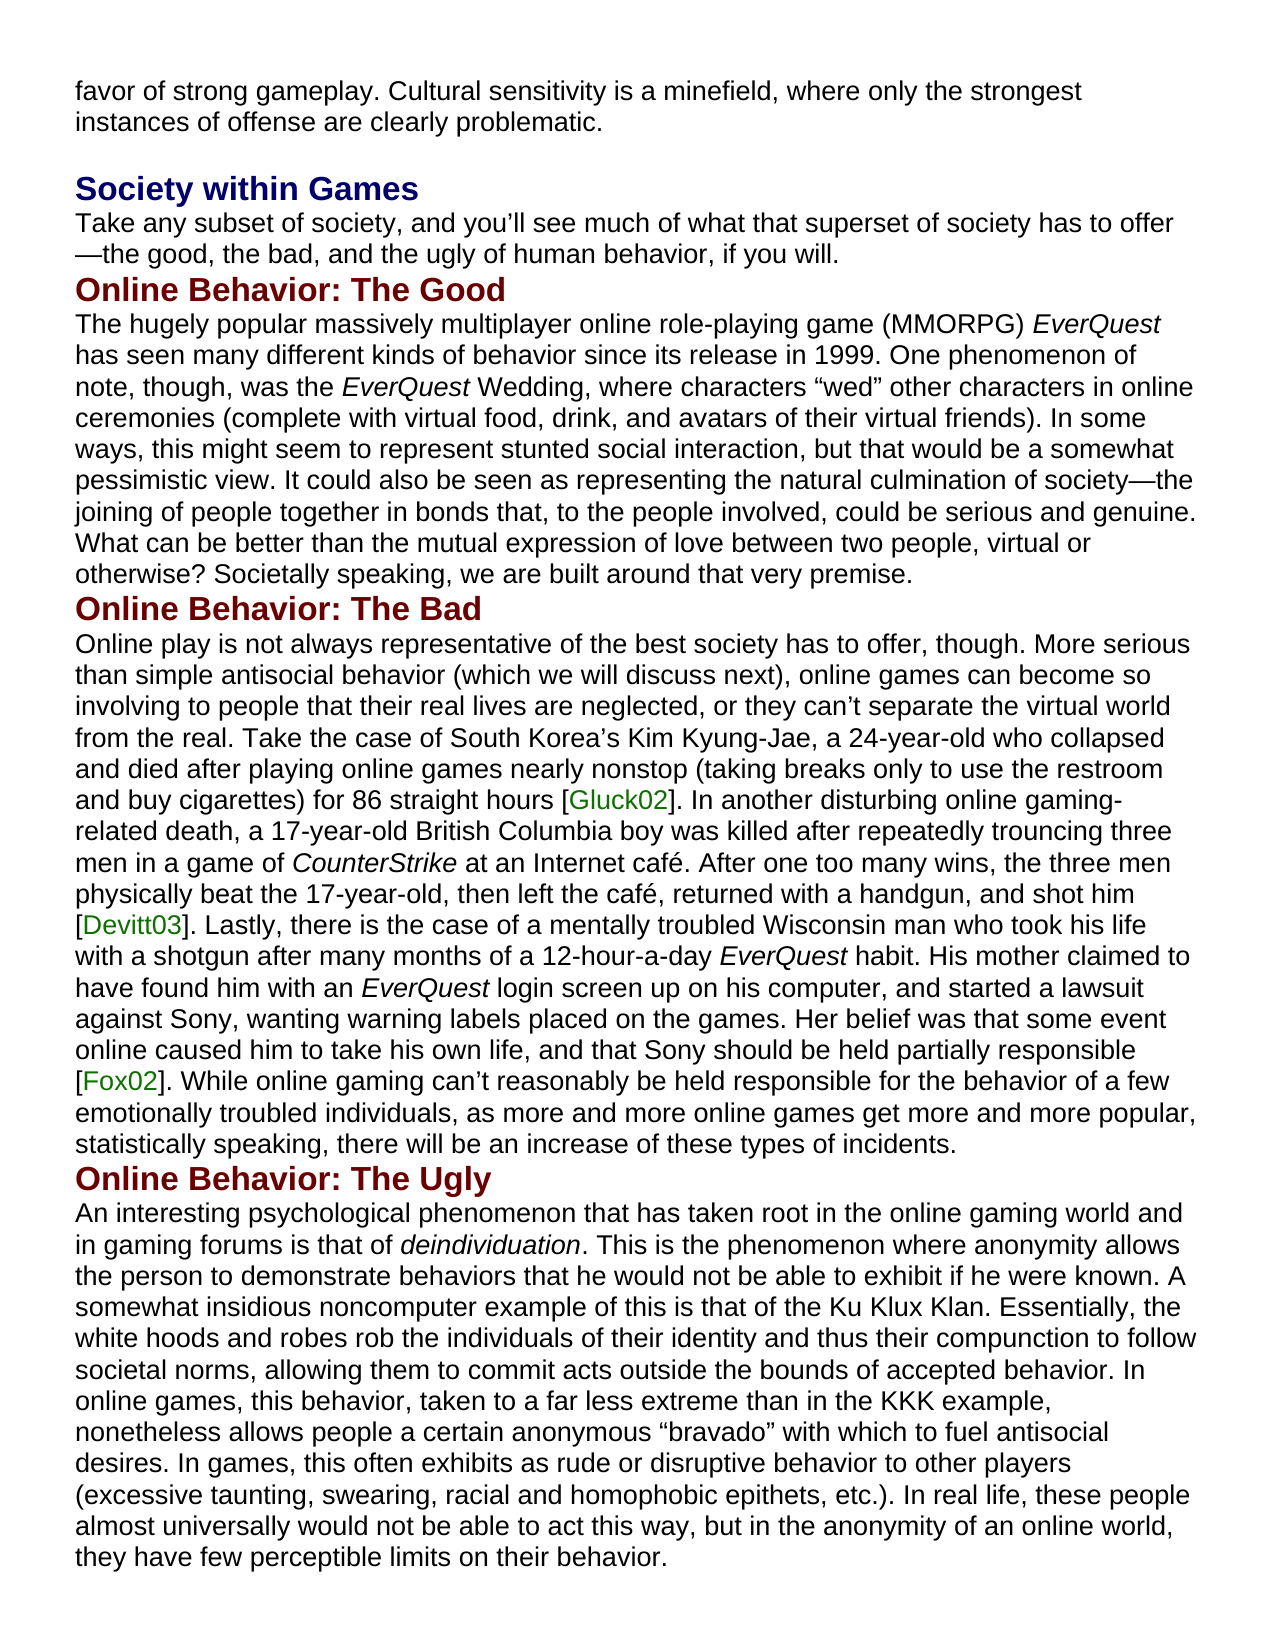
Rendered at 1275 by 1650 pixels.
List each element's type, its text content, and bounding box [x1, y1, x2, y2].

text An interesting psychological phenomenon that has taken root in the online gaming world and in gaming forums is that of deindividuation. This is the phenomenon where anonymity allows the person to demonstrate behaviors that he would not be able to exhibit if he were known. A somewhat insidious noncomputer example of this is that of the Ku Klux Klan. Essentially, the white hoods and robes rob the individuals of their identity and thus their compunction to follow societal norms, allowing them to commit acts outside the bounds of accepted behavior. In online games, this behavior, taken to a far less extreme than in the KKK example, nonetheless allows people a certain anonymous “bravado” with which to fuel antisocial desires. In games, this often exhibits as rude or disruptive behavior to other players (excessive taunting, swearing, racial and homophobic epithets, etc.). In real life, these people almost universally would not be able to act this way, but in the anonymity of an online world, they have few perceptible limits on their behavior. [75, 1197, 1200, 1572]
text Online play is not always representative of the best society has to offer, though. More serious than simple antisocial behavior (which we will discuss next), online games can become so involving to people that their real lives are neglected, or they can’t separate the virtual world from the real. Take the case of South Korea’s Kim Kyung-Jae, a 24-year-old who collapsed and died after playing online games nearly nonstop (taking breaks only to use the restroom and buy cigarettes) for 86 straight hours [Gluck02]. In another disturbing online gaming-related death, a 17-year-old British Columbia boy was killed after repeatedly trouncing three men in a game of CounterStrike at an Internet café. After one too many wins, the three men physically beat the 17-year-old, then left the café, returned with a handgun, and shot him [Devitt03]. Lastly, there is the case of a mentally troubled Wisconsin man who took his life with a shotgun after many months of a 12-hour-a-day EverQuest habit. His mother claimed to have found him with an EverQuest login screen up on his computer, and started a lawsuit against Sony, wanting warning labels placed on the games. Her belief was that some event online caused him to take his own life, and that Sony should be held partially responsible [Fox02]. While online gaming can’t reasonably be held responsible for the behavior of a few emotionally troubled individuals, as more and more online games get more and more popular, statistically speaking, there will be an increase of these types of incidents. [75, 628, 1200, 1159]
text Online Behavior: The Ugly [75, 1159, 1200, 1197]
text Society within Games [75, 169, 1200, 207]
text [75, 75, 1200, 137]
text Online Behavior: The Good [75, 270, 1200, 308]
text Online Behavior: The Bad [75, 589, 1200, 628]
text Take any subset of society, and you’ll see much of what that superset of society has to offer—the good, the bad, and the ugly of human behavior, if you will. [75, 207, 1200, 270]
text The hugely popular massively multiplayer online role-playing game (MMORPG) EverQuest has seen many different kinds of behavior since its release in 1999. One phenomenon of note, though, was the EverQuest Wedding, where characters “wed” other characters in online ceremonies (complete with virtual food, drink, and avatars of their virtual friends). In some ways, this might seem to represent stunted social interaction, but that would be a somewhat pessimistic view. It could also be seen as representing the natural culmination of society—the joining of people together in bonds that, to the people involved, could be serious and genuine. What can be better than the mutual expression of love between two people, virtual or otherwise? Societally speaking, we are built around that very premise. [75, 308, 1200, 589]
